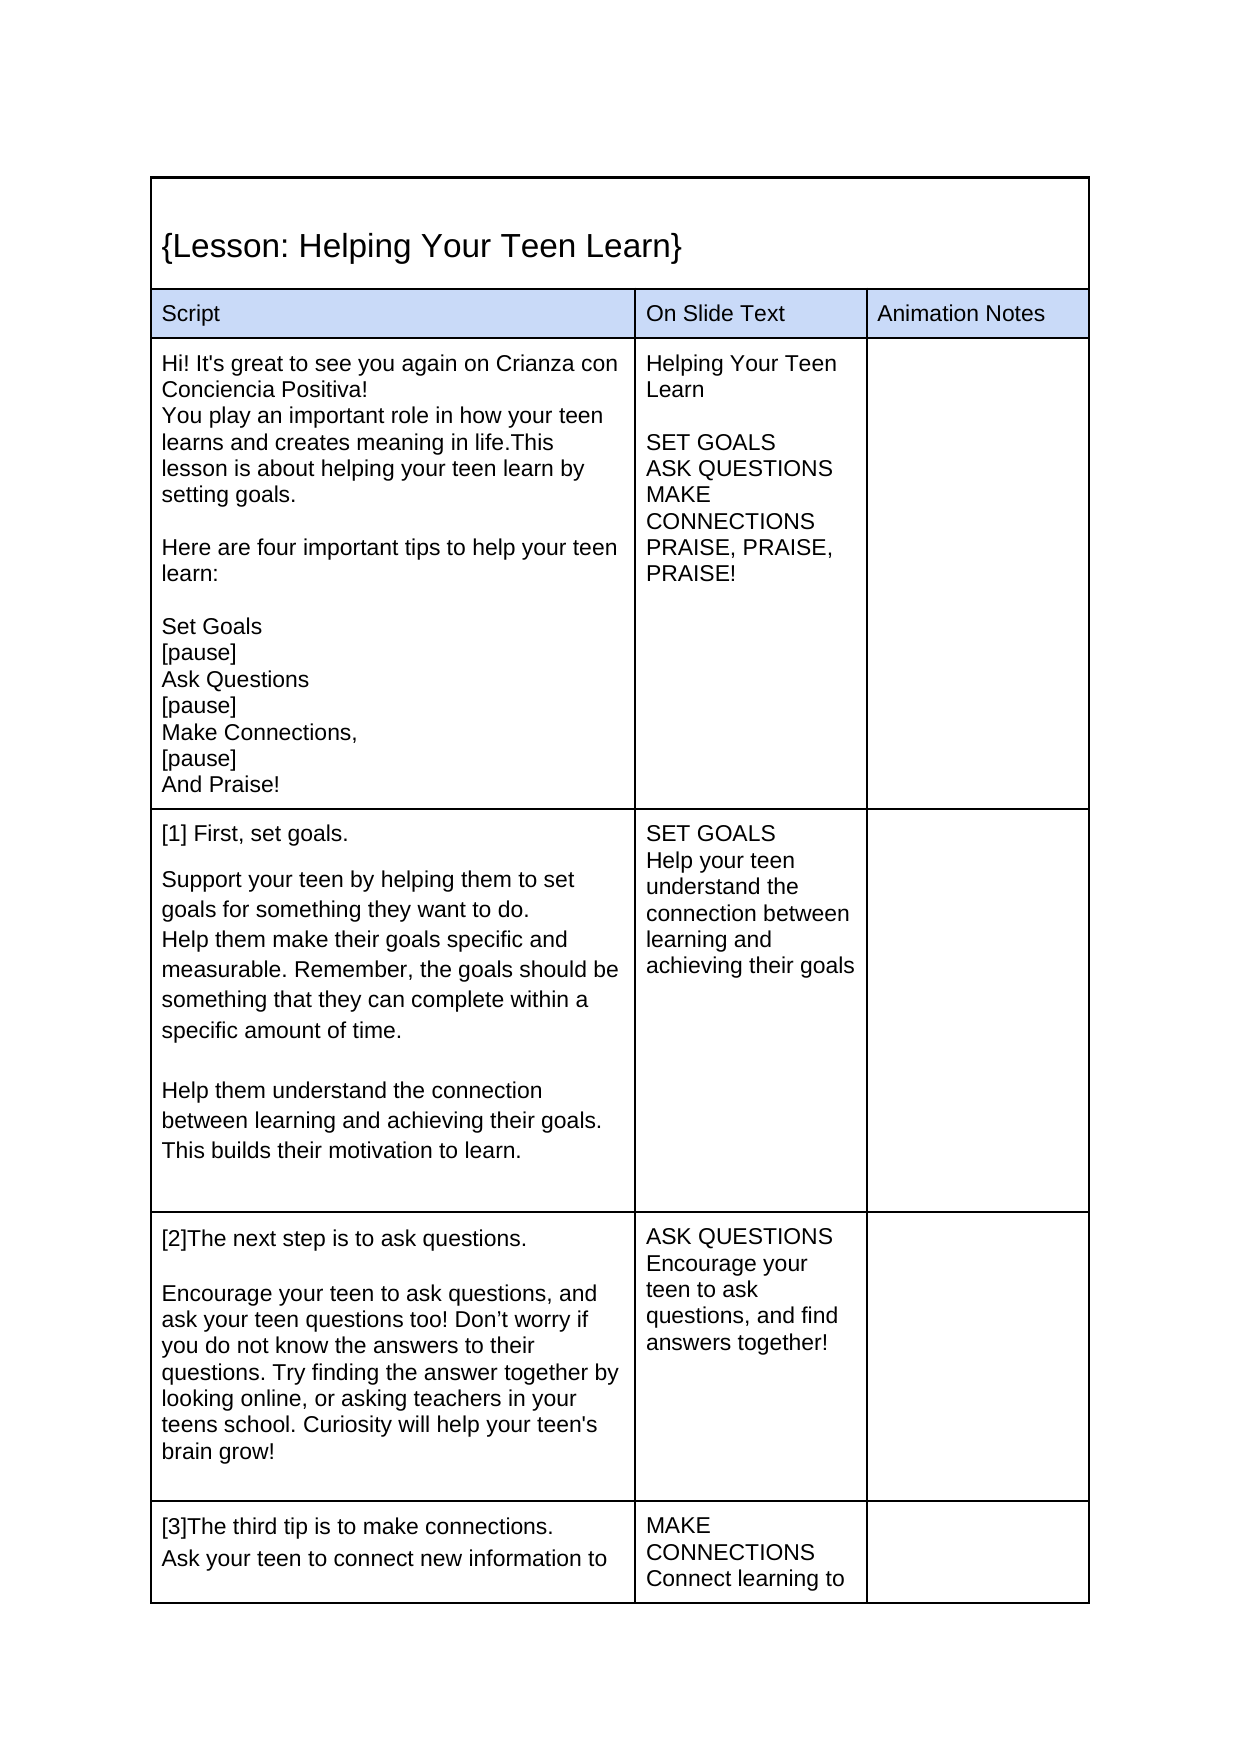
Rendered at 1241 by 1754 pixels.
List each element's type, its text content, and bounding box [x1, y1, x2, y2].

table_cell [636, 1502, 866, 1602]
table_cell [868, 1502, 1088, 1602]
table_cell ASK QUESTIONS Encourage your teen to ask questions, and find answers together! [636, 1213, 866, 1499]
table_header {Lesson: Helping Your Teen Learn} [152, 179, 1088, 288]
table_cell [1] First, set goals. Support your teen by helping them to set goals for something they want to do. Help them make their goals specific and measurable. Remember, the goals should be something that they can complete within a specific amount of time. Help them understand the connection between learning and achieving their goals. This builds their motivation to learn. [152, 810, 634, 1211]
table_cell [2]The next step is to ask questions. Encourage your teen to ask questions, and ask your teen questions too! Don’t worry if you do not know the answers to their questions. Try finding the answer together by looking online, or asking teachers in your teens school. Curiosity will help your teen's brain grow! [152, 1213, 634, 1499]
table_cell On Slide Text [636, 290, 866, 337]
table_cell [868, 810, 1088, 1211]
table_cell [152, 1502, 634, 1602]
table_cell Script [152, 290, 634, 337]
table_cell Animation Notes [868, 290, 1088, 337]
table_cell SET GOALS Help your teen understand the connection between learning and achieving their goals [636, 810, 866, 1211]
table_cell [868, 339, 1088, 808]
table_cell Hi! It's great to see you again on Crianza con Conciencia Positiva! You play an important role in how your teen learns and creates meaning in life.This lesson is about helping your teen learn by setting goals. Here are four important tips to help your teen learn: Set Goals [pause] Ask Questions [pause] Make Connections, [pause] And Praise! [152, 339, 634, 808]
table_cell Helping Your Teen Learn SET GOALS ASK QUESTIONS MAKE CONNECTIONS PRAISE, PRAISE, PRAISE! [636, 339, 866, 808]
table_cell [868, 1213, 1088, 1499]
